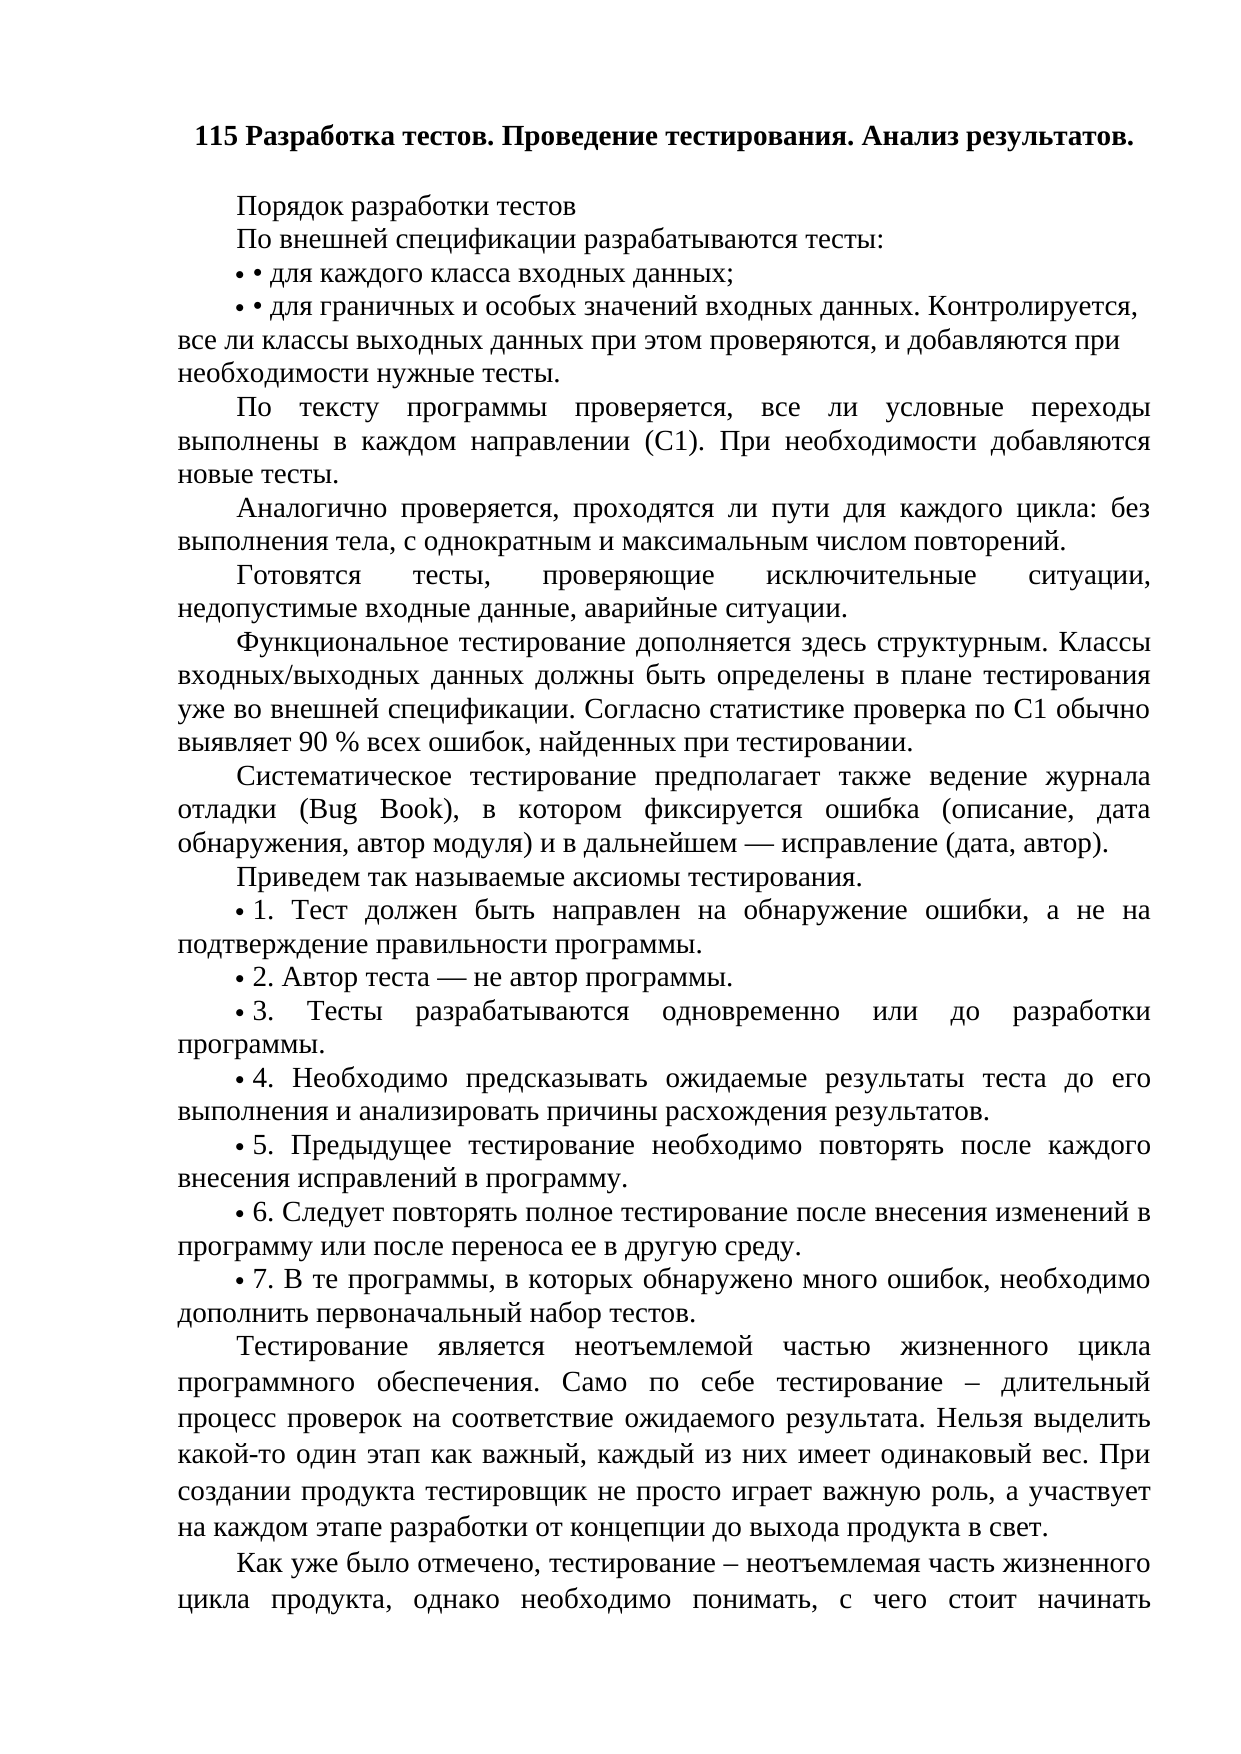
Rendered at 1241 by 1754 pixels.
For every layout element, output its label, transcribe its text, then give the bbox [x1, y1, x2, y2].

list 5. Предыдущее тестирование необходимо повторять после каждого внесения исправлений в программу. [177, 1127, 1152, 1194]
list • для граничных и особых значений входных данных. Контролируется, все ли классы выходных данных при этом проверяются, и добавляются при необходимости нужные тесты. [177, 288, 1152, 389]
text Готовятся тесты, проверяющие исключительные ситуации, недопустимые входные данные, аварийные ситуации. [177, 557, 1152, 624]
list 7. В те программы, в которых обнаружено много ошибок, необходимо дополнить первоначальный набор тестов. [177, 1261, 1152, 1328]
text Порядок разработки тестов [177, 188, 1152, 221]
list 6. Следует повторять полное тестирование после внесения изменений в программу или после переноса ее в другую среду. [177, 1194, 1152, 1261]
text 115 Разработка тестов. Проведение тестирования. Анализ результатов. [177, 118, 1152, 152]
list 1. Тест должен быть направлен на обнаружение ошибки, а не на подтверждение правильности программы. [177, 892, 1152, 959]
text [177, 1545, 1152, 1615]
text Функциональное тестирование дополняется здесь структурным. Классы входных/выходных данных должны быть определены в плане тестирования уже во внешней спецификации. Согласно статистике проверка по С1 обычно выявляет 90 % всех ошибок, найденных при тестировании. [177, 624, 1152, 758]
text Систематическое тестирование предполагает также ведение журнала отладки (Bug Book), в котором фиксируется ошибка (описание, дата обнаружения, автор модуля) и в дальнейшем — исправление (дата, автор). [177, 758, 1152, 859]
list • для каждого класса входных данных; [177, 255, 1152, 288]
text Тестирование является неотъемлемой частью жизненного цикла программного обеспечения. Само по себе тестирование – длительный процесс проверок на соответствие ожидаемого результата. Нельзя выделить какой-то один этап как важный, каждый из них имеет одинаковый вес. При создании продукта тестировщик не просто играет важную роль, а участвует на каждом этапе разработки от концепции до выхода продукта в свет. [177, 1328, 1152, 1542]
text Аналогично проверяется, проходятся ли пути для каждого цикла: без выполнения тела, с однократным и максимальным числом повторений. [177, 490, 1152, 557]
text По внешней спецификации разрабатываются тесты: [177, 221, 1152, 255]
text По тексту программы проверяется, все ли условные переходы выполнены в каждом направлении (С1). При необходимости добавляются новые тесты. [177, 389, 1152, 490]
list 2. Автор теста — не автор программы. [177, 959, 1152, 993]
list 4. Необходимо предсказывать ожидаемые результаты теста до его выполнения и анализировать причины расхождения результатов. [177, 1060, 1152, 1127]
list 3. Тесты разрабатываются одновременно или до разработки программы. [177, 993, 1152, 1060]
text Приведем так называемые аксиомы тестирования. [177, 859, 1152, 892]
